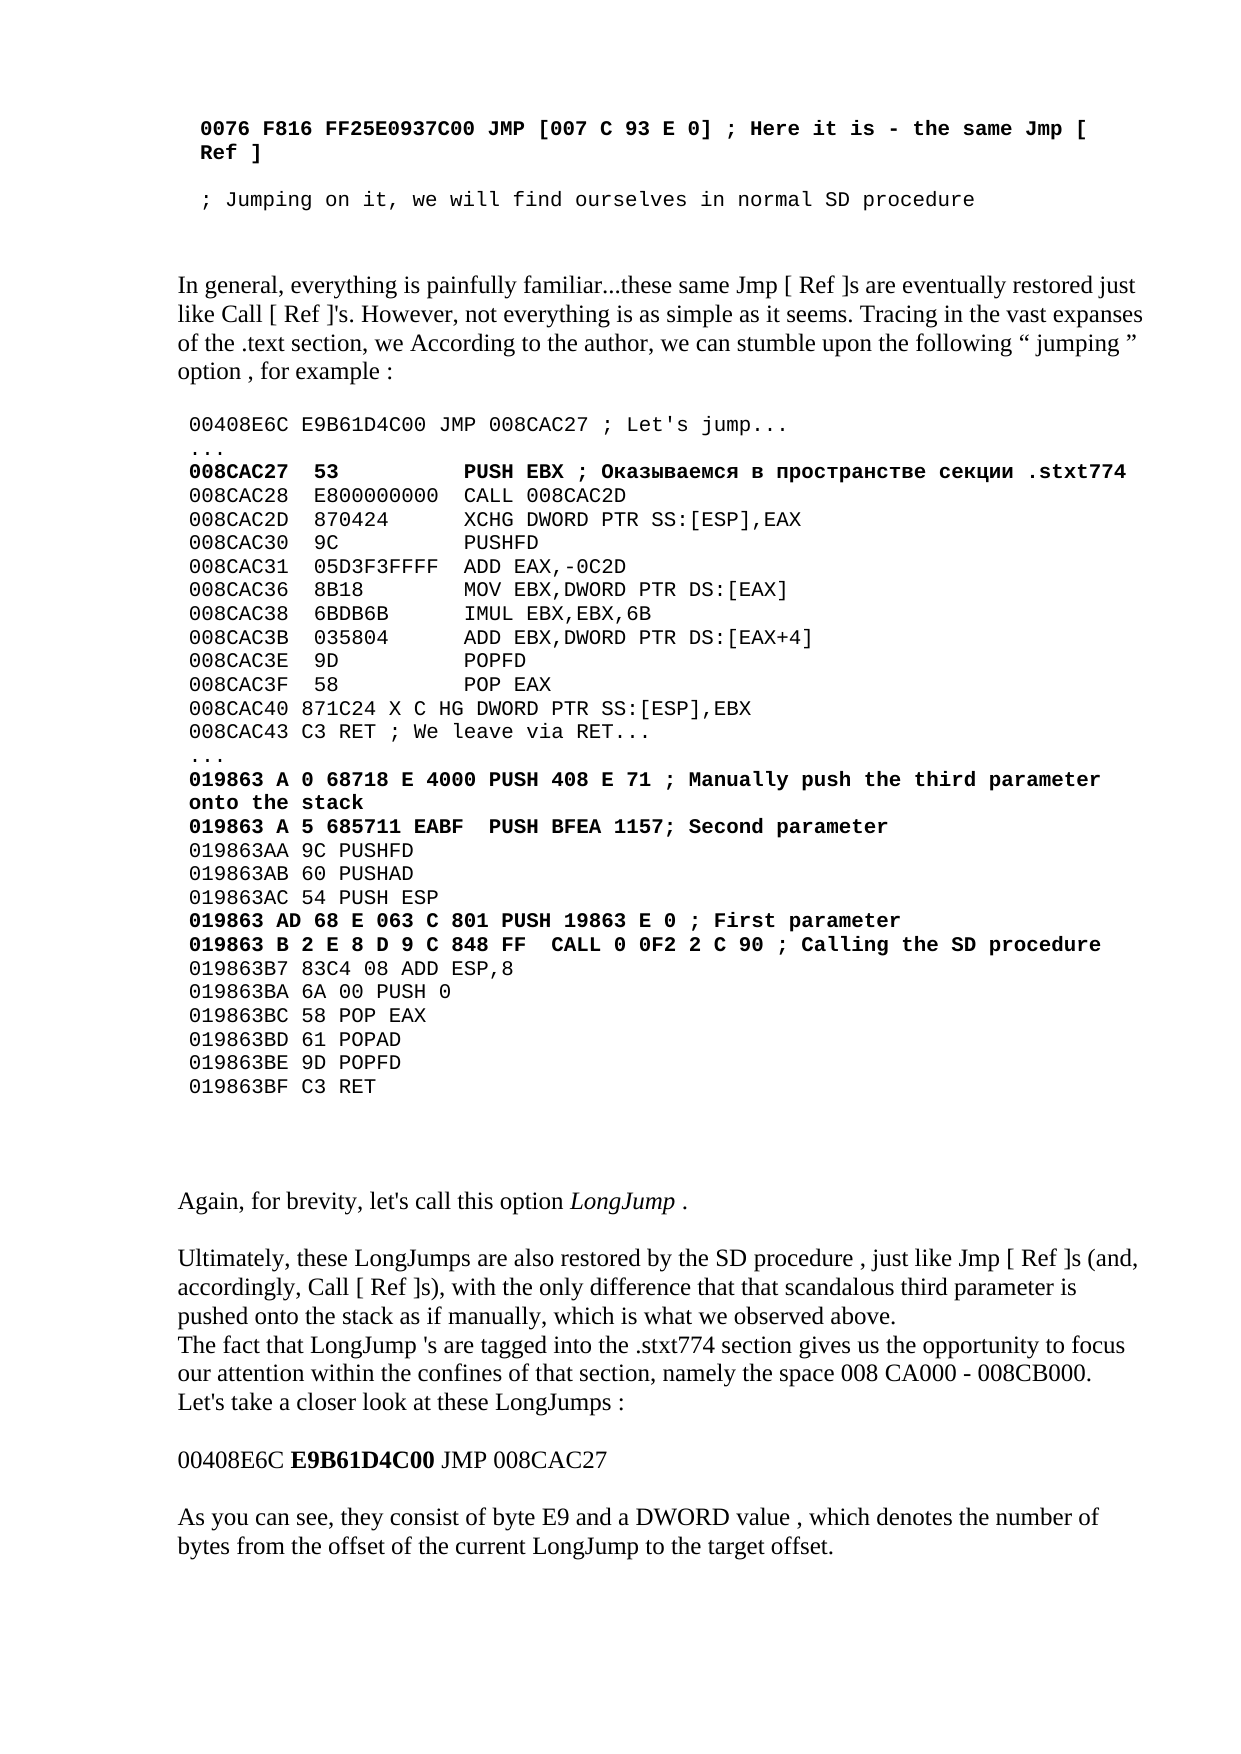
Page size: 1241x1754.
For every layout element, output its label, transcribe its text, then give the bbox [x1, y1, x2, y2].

table_header 00408E6C E9B61D4C00 JMP 008CAC27 ; Let's jump... ... 008CAC27 53 PUSH EBX ; Оказываемся в пространстве секции .stxt774 008CAC28 E800000000 CALL 008CAC2D 008CAC2D 870424 XCHG DWORD PTR SS:[ESP],EAX 008CAC30 9C PUSHFD 008CAC31 05D3F3FFFF ADD EAX,-0C2D 008CAC36 8B18 MOV EBX,DWORD PTR DS:[EAX] 008CAC38 6BDB6B IMUL EBX,EBX,6B 008CAC3B 035804 ADD EBX,DWORD PTR DS:[EAX+4] 008CAC3E 9D POPFD 008CAC3F 58 POP EAX 008CAC40 871C24 X C HG DWORD PTR SS:[ESP],EBX 008CAC43 C3 RET ; We leave via RET... ... 019863 A 0 68718 E 4000 PUSH 408 E 71 ; Manually push the third parameter onto the stack 019863 A 5 685711 EABF PUSH BFEA 1157; Second parameter 019863AA 9C PUSHFD 019863AB 60 PUSHAD 019863AC 54 PUSH ESP 019863 AD 68 E 063 C 801 PUSH 19863 E 0 ; First parameter 019863 B 2 E 8 D 9 C 848 FF CALL 0 0F2 2 C 90 ; Calling the SD procedure 019863B7 83C4 08 ADD ESP,8 019863BA 6A 00 PUSH 0 019863BC 58 POP EAX 019863BD 61 POPAD 019863BE 9D POPFD 019863BF C3 RET [177, 385, 1141, 1128]
text Again, for brevity, let's call this option LongJump . [177, 1186, 1152, 1215]
text 00408E6C E9B61D4C00 JMP 008CAC27 [177, 1445, 1152, 1473]
text Let's take a closer look at these LongJumps : [177, 1387, 1152, 1416]
text In general, everything is painfully familiar...these same Jmp [ Ref ]s are eventually restored just like Call [ Ref ]'s. However, not everything is as simple as it seems. Tracing in the vast expanses of the .text section, we According to the author, we can stumble upon the following “ jumping ” option , for example : [177, 270, 1152, 385]
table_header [189, 118, 1145, 241]
text The fact that LongJump 's are tagged into the .stxt774 section gives us the opportunity to focus our attention within the confines of that section, namely the space 008 CA000 - 008CB000. [177, 1330, 1152, 1387]
text Ultimately, these LongJumps are also restored by the SD procedure , just like Jmp [ Ref ]s (and, accordingly, Call [ Ref ]s), with the only difference that that scandalous third parameter is pushed onto the stack as if manually, which is what we observed above. [177, 1243, 1152, 1330]
text As you can see, they consist of byte E9 and a DWORD value , which denotes the number of bytes from the offset of the current LongJump to the target offset. [177, 1502, 1152, 1560]
